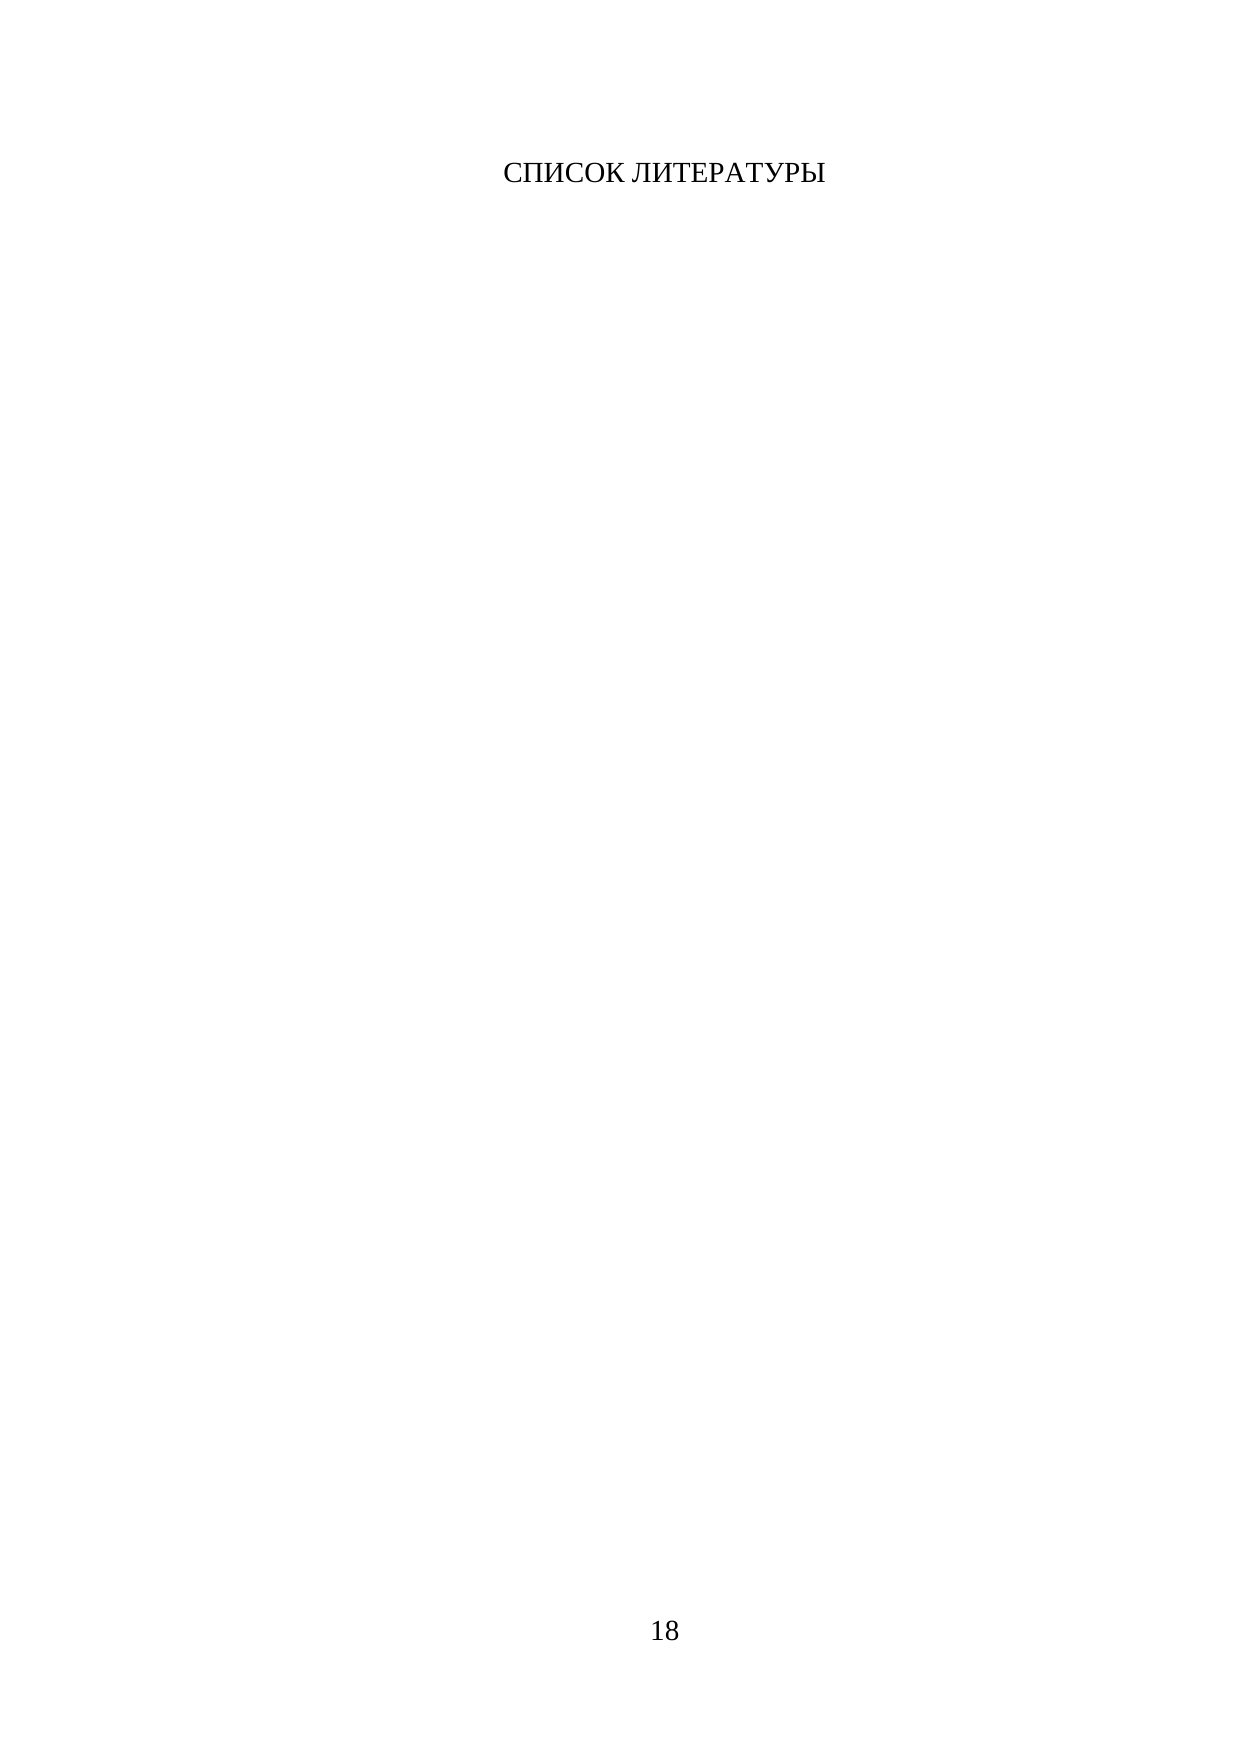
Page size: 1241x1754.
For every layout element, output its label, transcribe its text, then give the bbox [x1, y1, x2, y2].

text СПИСОК ЛИТЕРАТУРЫ [177, 156, 1152, 189]
